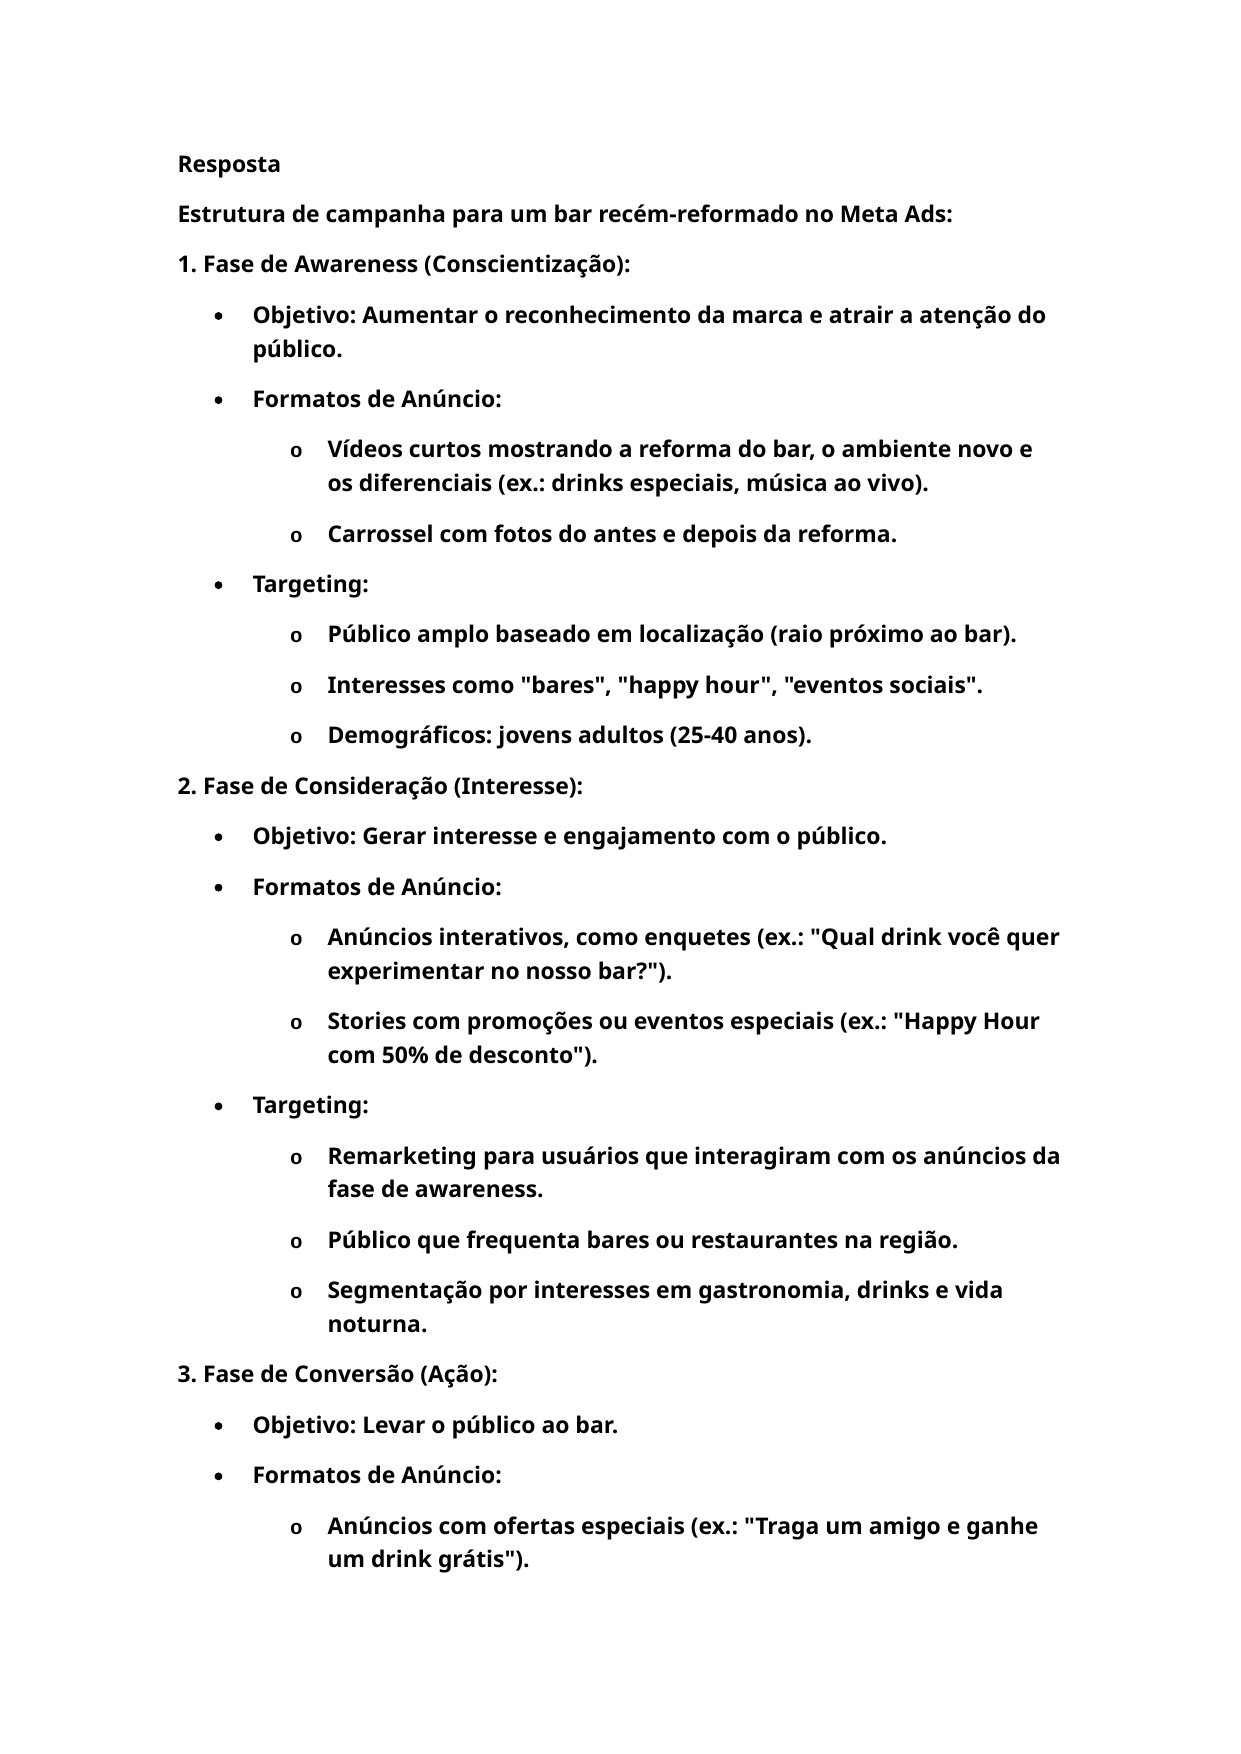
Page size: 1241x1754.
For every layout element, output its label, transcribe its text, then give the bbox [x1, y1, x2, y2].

list Carrossel com fotos do antes e depois da reforma. [290, 518, 1063, 549]
list Público amplo baseado em localização (raio próximo ao bar). [290, 618, 1063, 650]
text 2. Fase de Consideração (Interesse): [177, 770, 1063, 801]
text Resposta [177, 148, 1063, 179]
text Estrutura de campanha para um bar recém-reformado no Meta Ads: [177, 198, 1063, 229]
text 1. Fase de Awareness (Conscientização): [177, 248, 1063, 280]
list Objetivo: Levar o público ao bar. [215, 1409, 1063, 1440]
list Anúncios com ofertas especiais (ex.: "Traga um amigo e ganhe um drink grátis"). [290, 1510, 1063, 1575]
list Demográficos: jovens adultos (25-40 anos). [290, 719, 1063, 751]
list Público que frequenta bares ou restaurantes na região. [290, 1224, 1063, 1255]
list Formatos de Anúncio: [215, 383, 1063, 414]
list Targeting: [215, 568, 1063, 599]
list Stories com promoções ou eventos especiais (ex.: "Happy Hour com 50% de desconto"). [290, 1005, 1063, 1070]
list Objetivo: Gerar interesse e engajamento com o público. [215, 820, 1063, 851]
list Objetivo: Aumentar o reconhecimento da marca e atrair a atenção do público. [215, 299, 1063, 364]
list Anúncios interativos, como enquetes (ex.: "Qual drink você quer experimentar no nosso bar?"). [290, 921, 1063, 986]
list Targeting: [215, 1089, 1063, 1121]
list Segmentação por interesses em gastronomia, drinks e vida noturna. [290, 1274, 1063, 1339]
list Formatos de Anúncio: [215, 1459, 1063, 1491]
list Formatos de Anúncio: [215, 871, 1063, 902]
list Interesses como "bares", "happy hour", "eventos sociais". [290, 669, 1063, 700]
text 3. Fase de Conversão (Ação): [177, 1358, 1063, 1390]
list Vídeos curtos mostrando a reforma do bar, o ambiente novo e os diferenciais (ex.: drinks especiais, música ao vivo). [290, 433, 1063, 498]
list Remarketing para usuários que interagiram com os anúncios da fase de awareness. [290, 1140, 1063, 1205]
